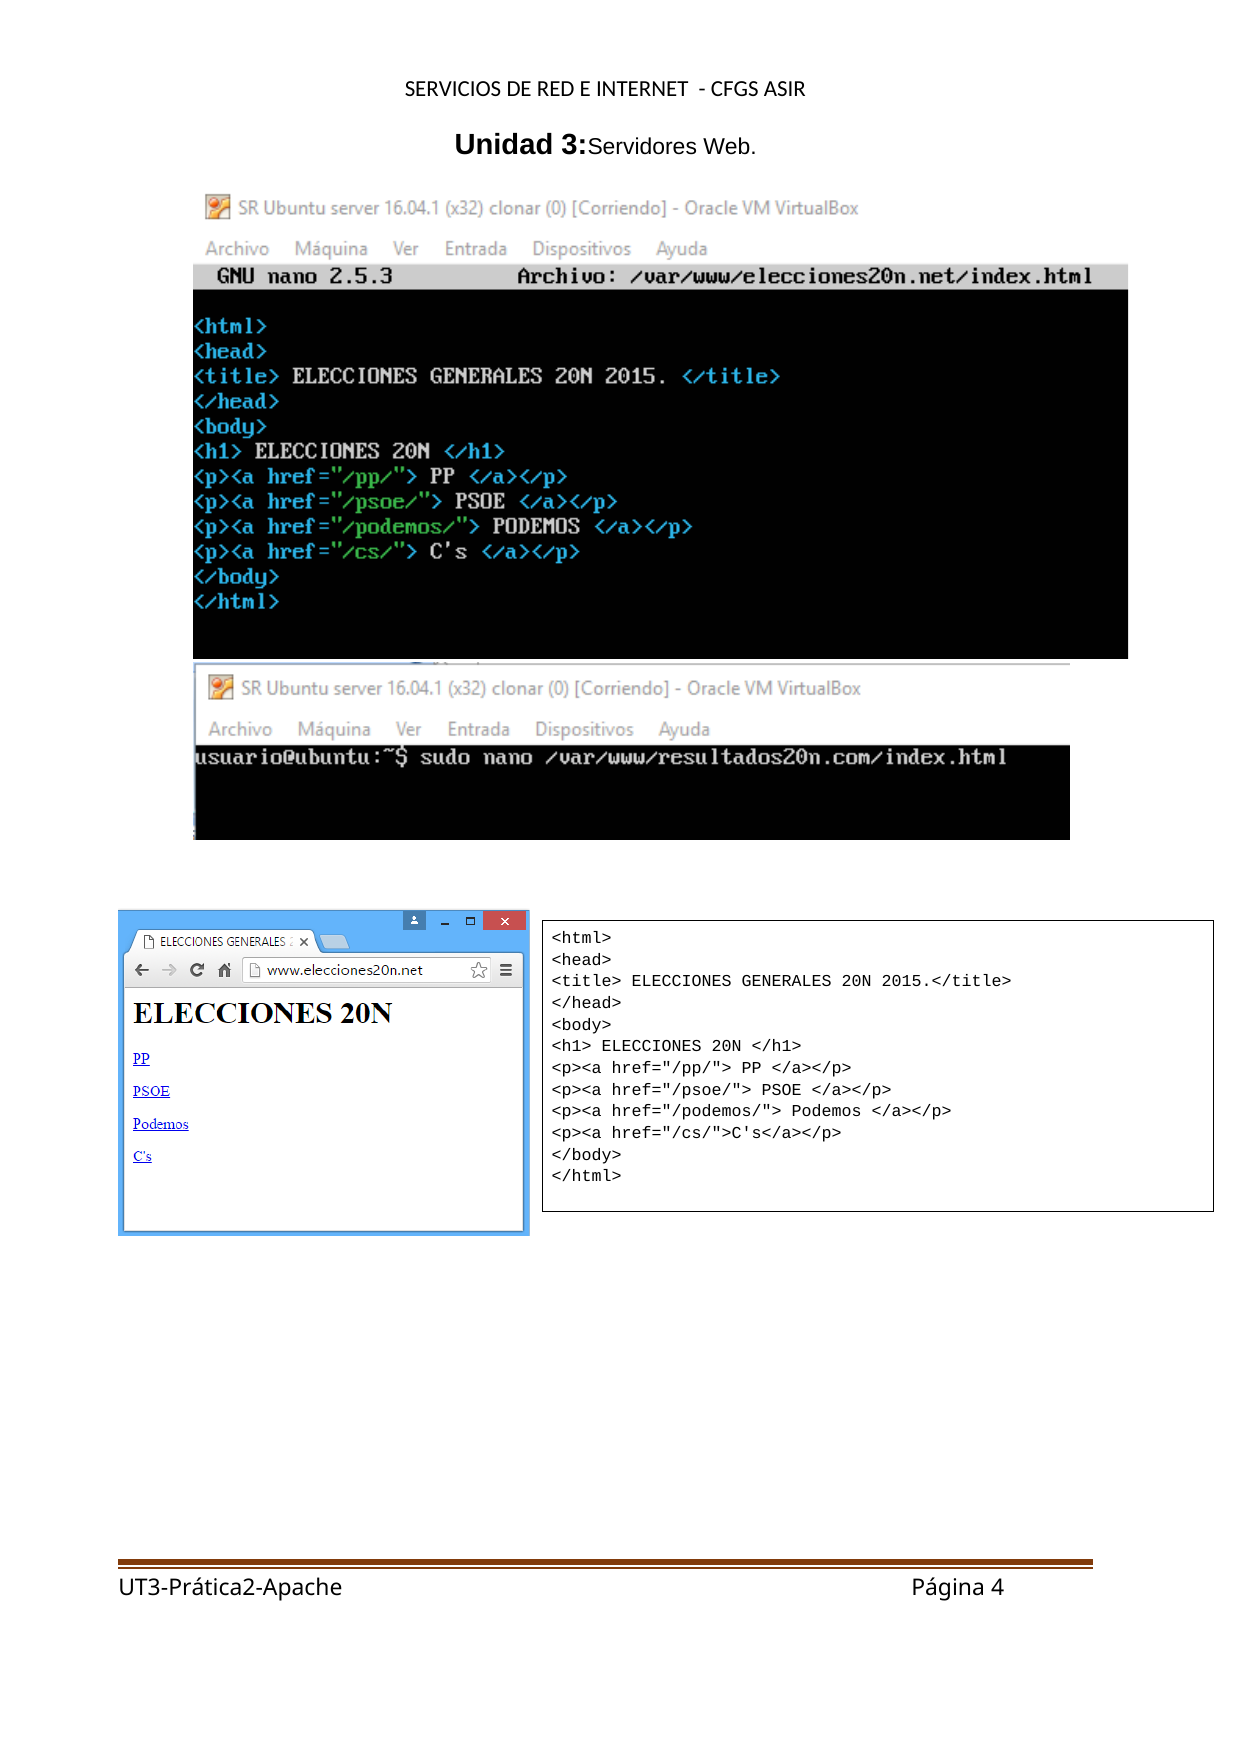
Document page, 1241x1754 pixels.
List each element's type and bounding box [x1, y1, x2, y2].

picture [193, 662, 1070, 840]
picture [193, 185, 1129, 659]
picture [118, 908, 530, 1236]
